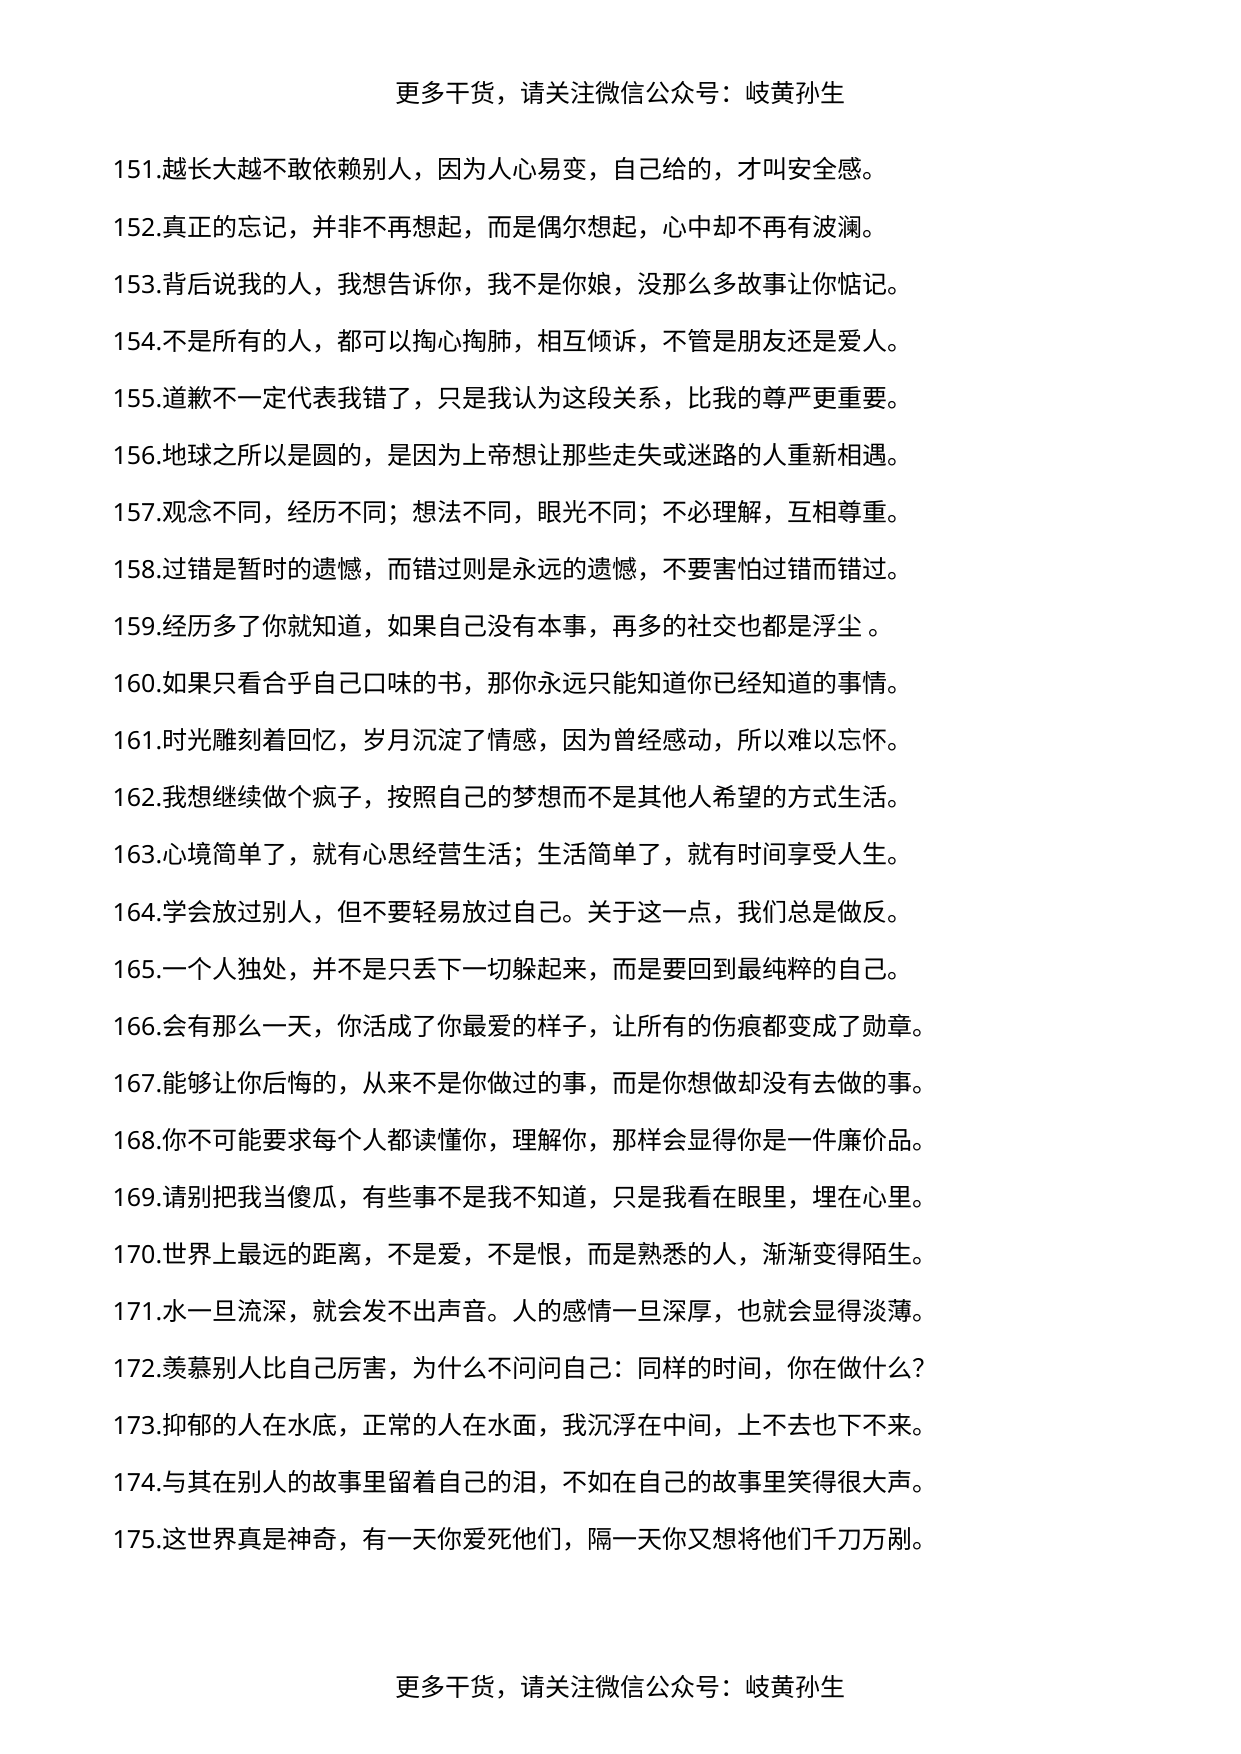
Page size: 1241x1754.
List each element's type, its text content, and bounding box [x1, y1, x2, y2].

list 会有那么一天，你活成了你最爱的样子，让所有的伤痕都变成了勋章。 [112, 1006, 1128, 1042]
list 道歉不一定代表我错了，只是我认为这段关系，比我的尊严更重要。 [112, 378, 1128, 414]
list 心境简单了，就有心思经营生活；生活简单了，就有时间享受人生。 [112, 835, 1128, 871]
list 背后说我的人，我想告诉你，我不是你娘，没那么多故事让你惦记。 [112, 264, 1128, 300]
list 时光雕刻着回忆，岁月沉淀了情感，因为曾经感动，所以难以忘怀。 [112, 721, 1128, 757]
list 这世界真是神奇，有一天你爱死他们，隔一天你又想将他们千刀万剐。 [112, 1520, 1128, 1556]
list 真正的忘记，并非不再想起，而是偶尔想起，心中却不再有波澜。 [112, 207, 1128, 243]
list 地球之所以是圆的，是因为上帝想让那些走失或迷路的人重新相遇。 [112, 435, 1128, 472]
list 世界上最远的距离，不是爱，不是恨，而是熟悉的人，渐渐变得陌生。 [112, 1234, 1128, 1271]
list 一个人独处，并不是只丢下一切躲起来，而是要回到最纯粹的自己。 [112, 949, 1128, 985]
list 请别把我当傻瓜，有些事不是我不知道，只是我看在眼里，埋在心里。 [112, 1177, 1128, 1214]
list 学会放过别人，但不要轻易放过自己。关于这一点，我们总是做反。 [112, 892, 1128, 928]
list 与其在别人的故事里留着自己的泪，不如在自己的故事里笑得很大声。 [112, 1463, 1128, 1499]
list 能够让你后悔的，从来不是你做过的事，而是你想做却没有去做的事。 [112, 1063, 1128, 1099]
list 不是所有的人，都可以掏心掏肺，相互倾诉，不管是朋友还是爱人。 [112, 321, 1128, 357]
list 过错是暂时的遗憾，而错过则是永远的遗憾，不要害怕过错而错过。 [112, 549, 1128, 586]
list 观念不同，经历不同；想法不同，眼光不同；不必理解，互相尊重。 [112, 492, 1128, 529]
list 水一旦流深，就会发不出声音。人的感情一旦深厚，也就会显得淡薄。 [112, 1292, 1128, 1328]
list 羡慕别人比自己厉害，为什么不问问自己：同样的时间，你在做什么？ [112, 1349, 1128, 1385]
list 我想继续做个疯子，按照自己的梦想而不是其他人希望的方式生活。 [112, 778, 1128, 814]
list 如果只看合乎自己口味的书，那你永远只能知道你已经知道的事情。 [112, 664, 1128, 700]
list 抑郁的人在水底，正常的人在水面，我沉浮在中间，上不去也下不来。 [112, 1406, 1128, 1442]
list 越长大越不敢依赖别人，因为人心易变，自己给的，才叫安全感。 [112, 150, 1128, 186]
list 你不可能要求每个人都读懂你，理解你，那样会显得你是一件廉价品。 [112, 1120, 1128, 1157]
list 经历多了你就知道，如果自己没有本事，再多的社交也都是浮尘 。 [112, 607, 1128, 643]
